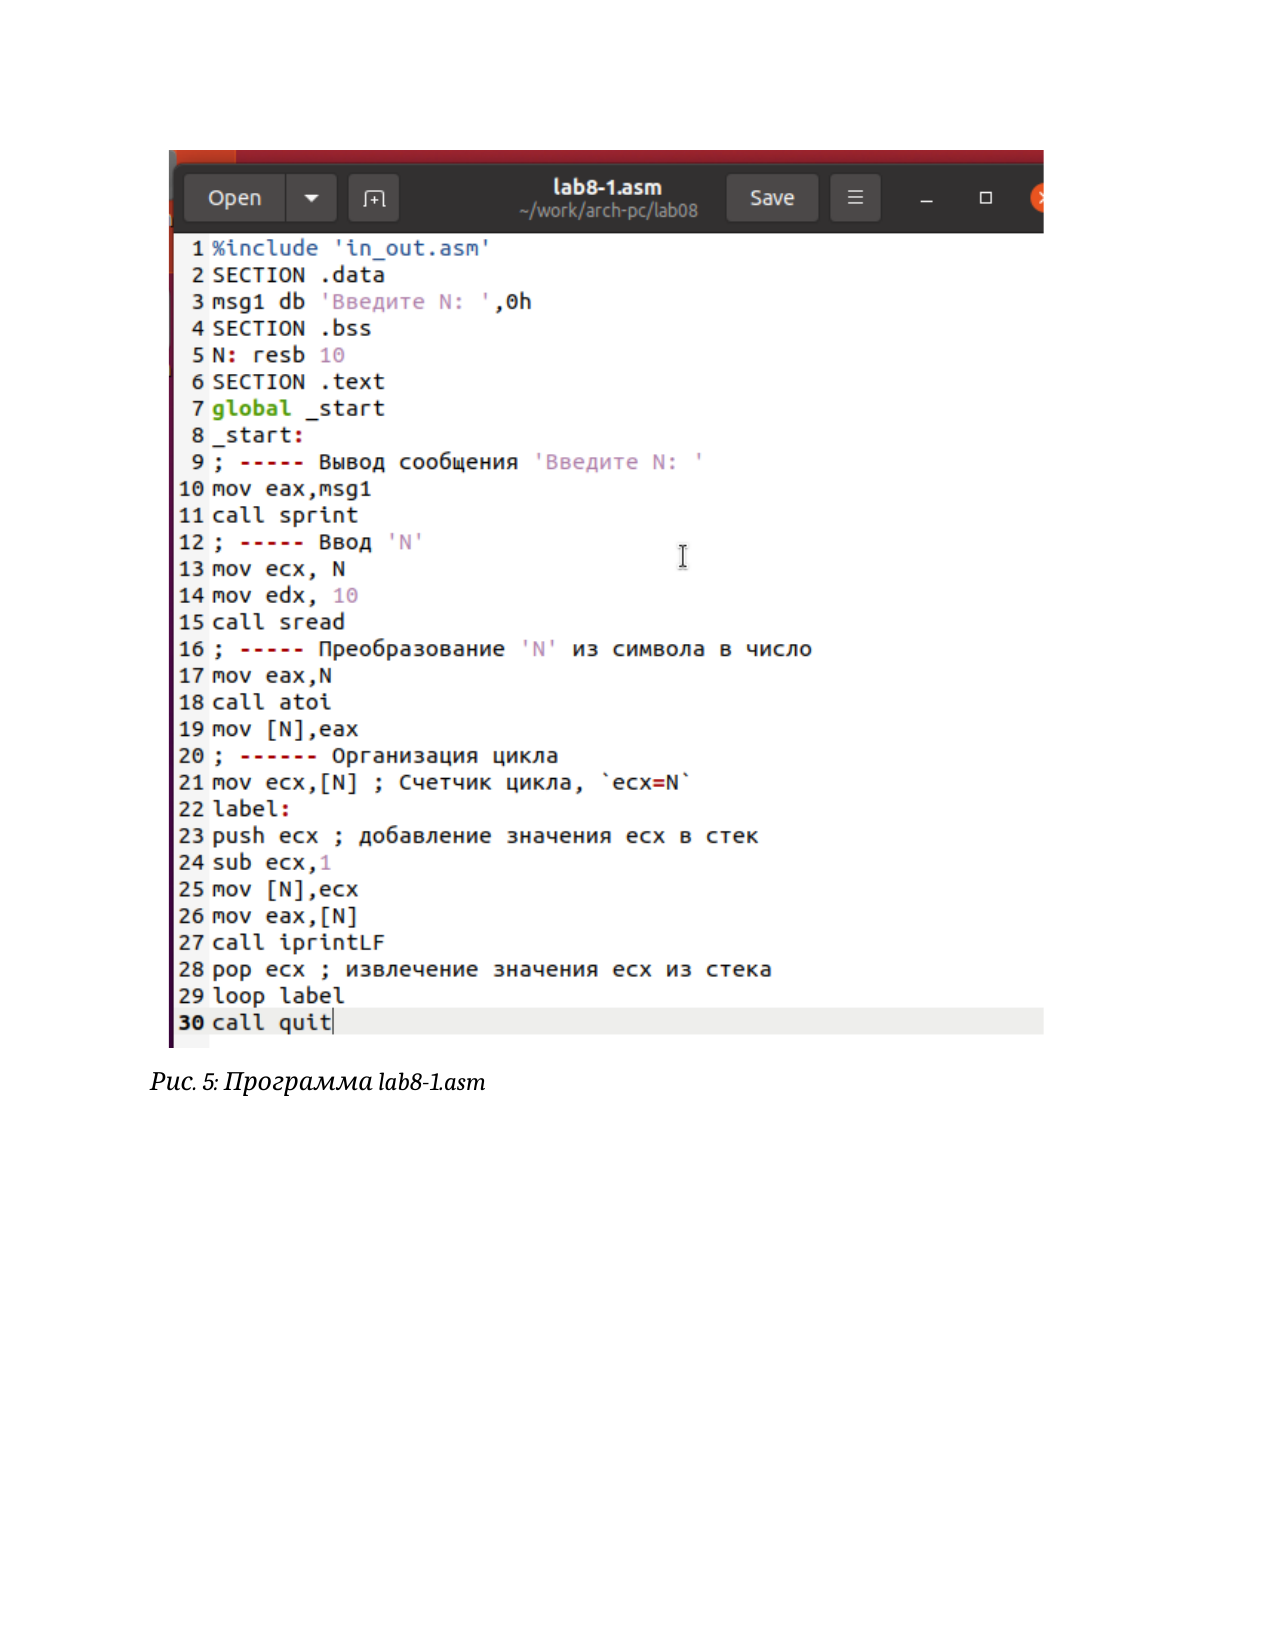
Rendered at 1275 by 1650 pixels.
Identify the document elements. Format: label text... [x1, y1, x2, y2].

picture [168, 150, 1044, 1048]
text Рис. 5: Программа lab8-1.asm [150, 1068, 1125, 1097]
